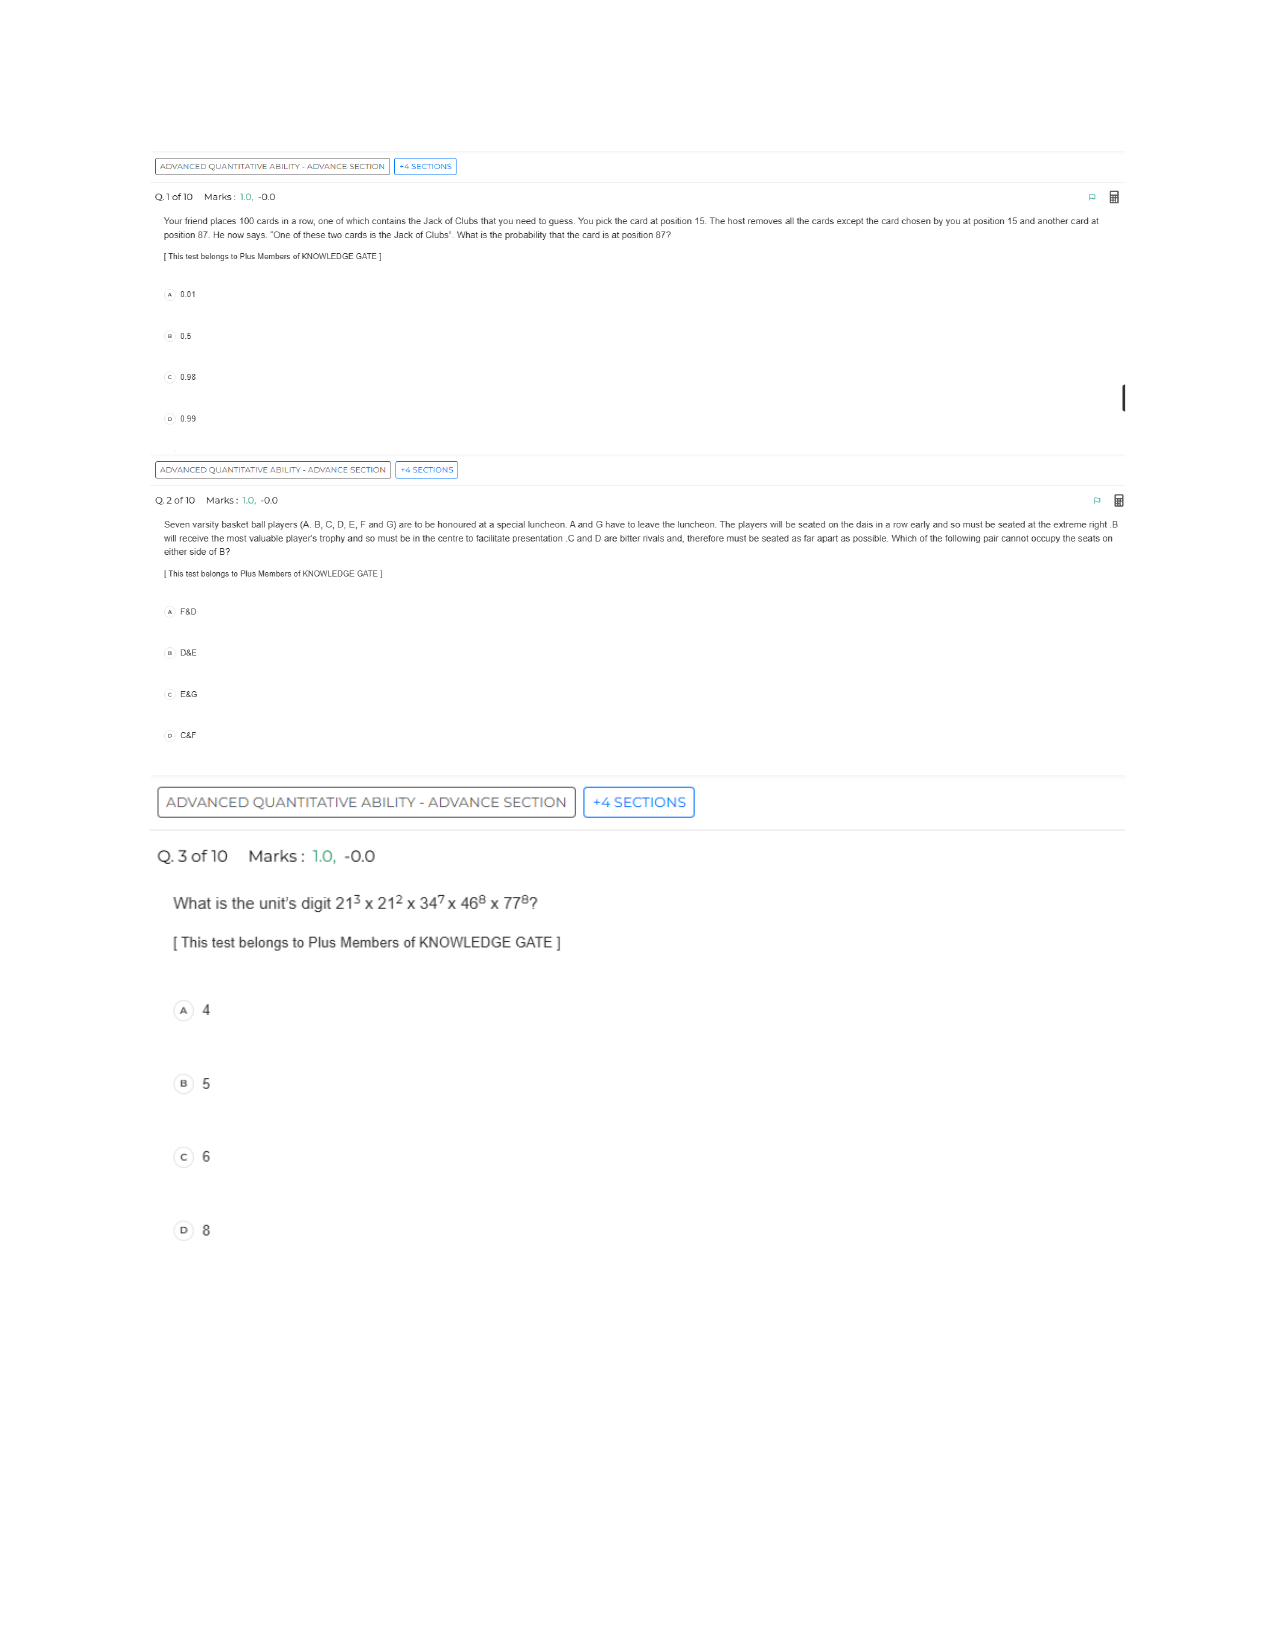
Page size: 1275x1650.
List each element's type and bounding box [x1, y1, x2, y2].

picture [150, 450, 1125, 773]
picture [150, 775, 1125, 1257]
picture [150, 150, 1125, 449]
